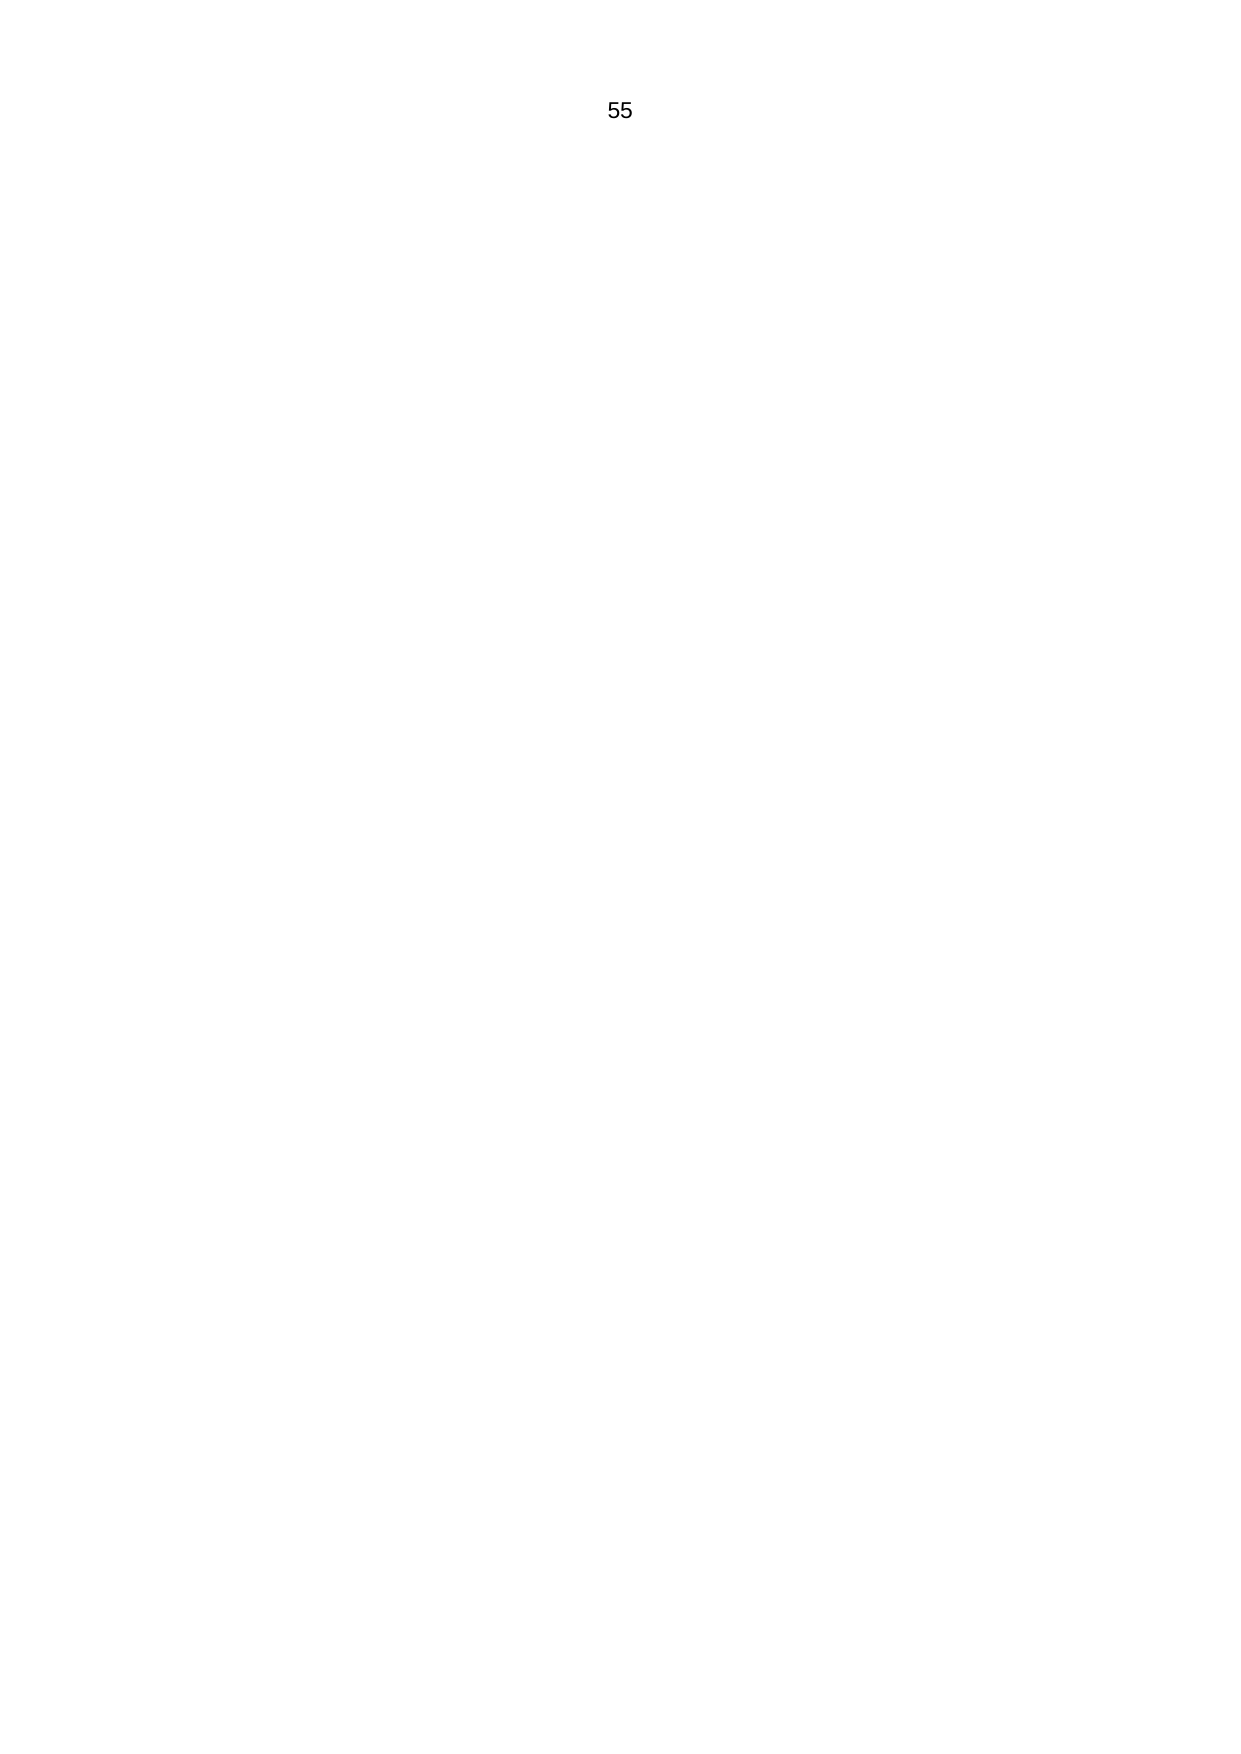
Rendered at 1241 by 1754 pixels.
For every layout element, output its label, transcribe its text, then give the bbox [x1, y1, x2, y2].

text 55 [148, 97, 1092, 123]
